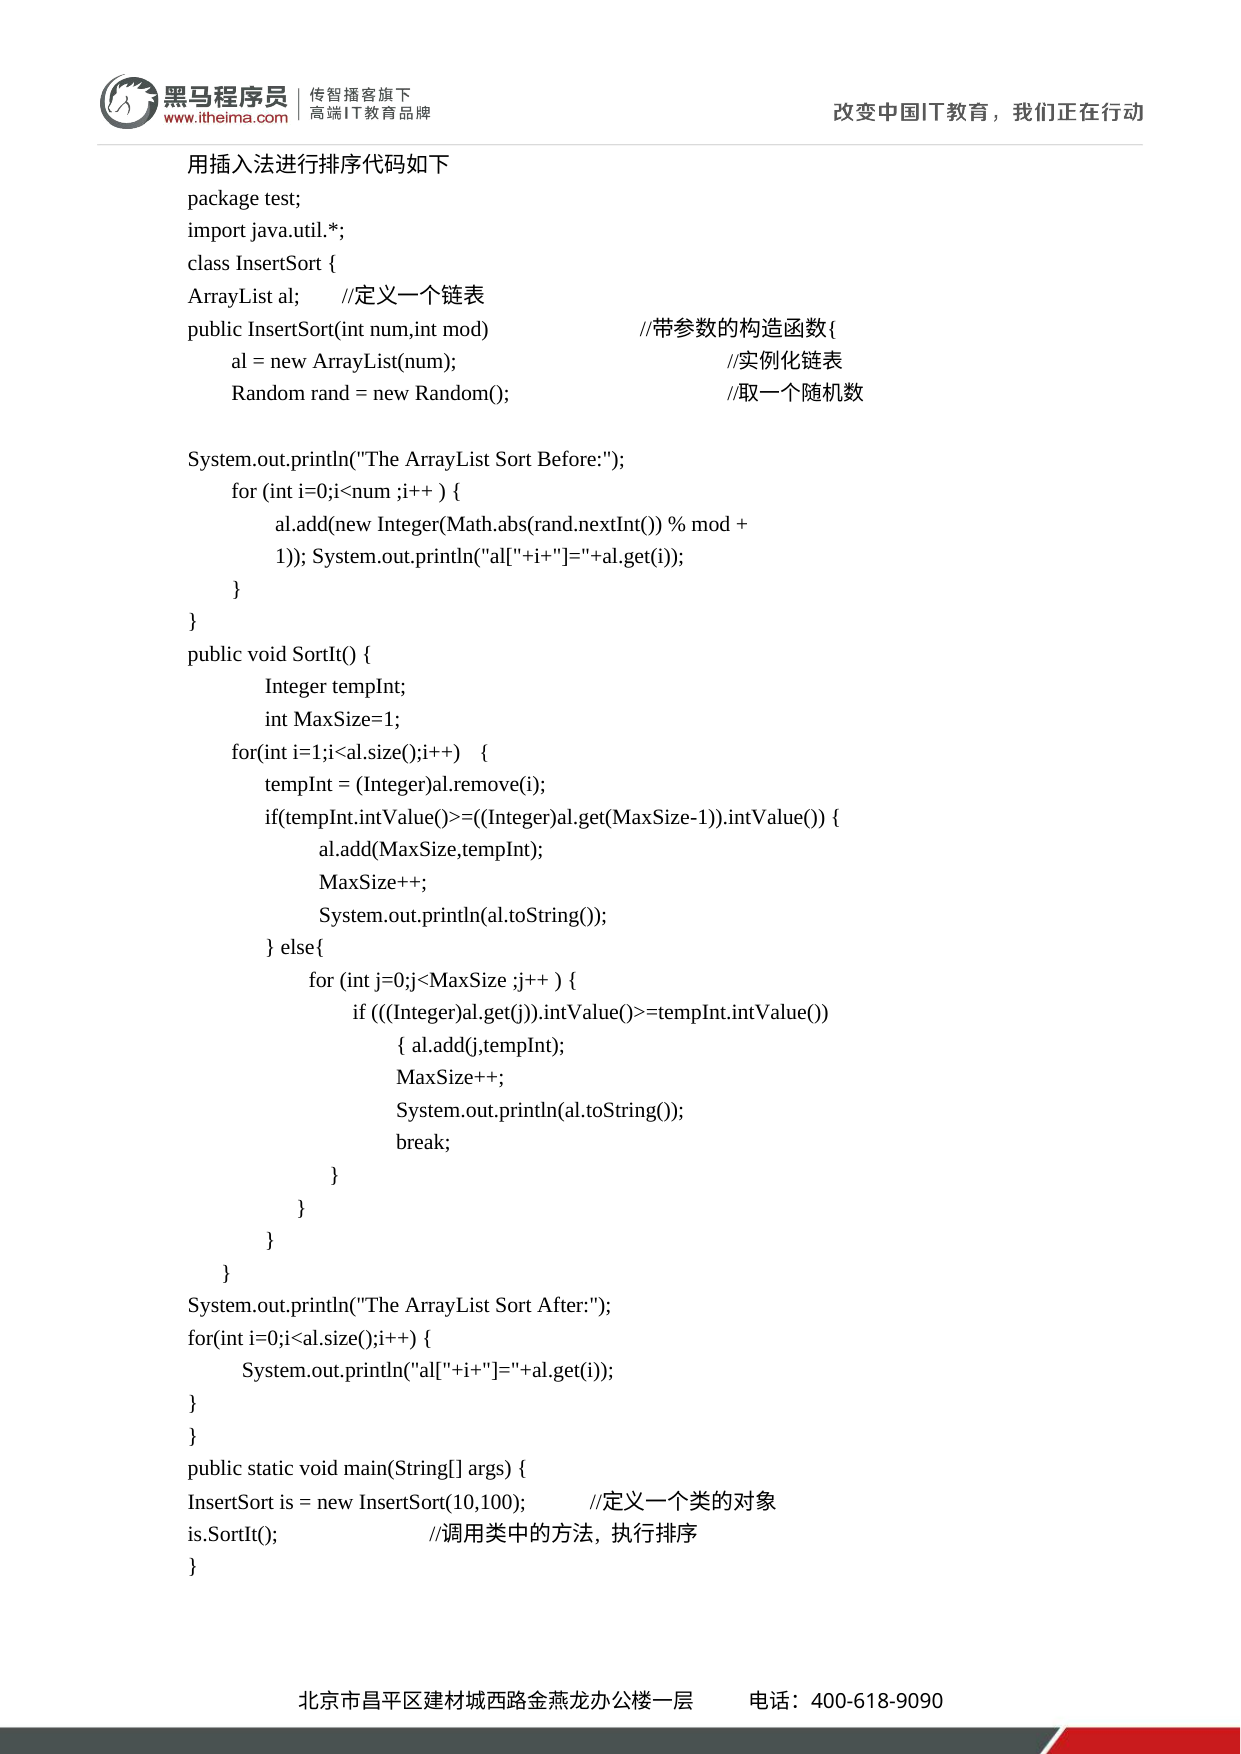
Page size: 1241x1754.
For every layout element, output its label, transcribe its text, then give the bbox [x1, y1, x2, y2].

text al.add(new Integer(Math.abs(rand.nextInt()) % mod + 1)); System.out.println("al["+i+"]="+al.get(i)); [275, 511, 785, 568]
text System.out.println(al.toString()); [396, 1097, 1090, 1122]
text InsertSort is = new InsertSort(10,100); //定义一个类的对象 [187, 1488, 1090, 1514]
text tempInt = (Integer)al.remove(i); [264, 771, 1090, 796]
text MaxSize++; [396, 1064, 1090, 1089]
text is.SortIt(); //调用类中的方法, 执行排序 [187, 1520, 1090, 1547]
text 用插入法进行排序代码如下 [187, 152, 1090, 177]
text System.out.println("The ArrayList Sort After:"); [187, 1292, 1090, 1317]
text int MaxSize=1; [264, 706, 1090, 731]
text System.out.println(al.toString()); [319, 902, 1090, 927]
picture [0, 1667, 1241, 1754]
text } [187, 1423, 1090, 1448]
text } [187, 1553, 1090, 1578]
text Integer tempInt; [264, 673, 1090, 699]
text ArrayList al; //定义一个链表 [187, 283, 1090, 309]
text } [329, 1162, 1090, 1187]
picture [0, 3, 1241, 153]
text for (int i=0;i<num ;i++ ) { [231, 478, 1090, 503]
text System.out.println("al["+i+"]="+al.get(i)); [242, 1357, 1090, 1383]
text import java.util.*; [187, 217, 1090, 243]
text } [221, 1260, 1090, 1285]
text for (int j=0;j<MaxSize ;j++ ) { [308, 967, 1090, 992]
text class InsertSort { [187, 250, 1090, 275]
text MaxSize++; [319, 869, 1090, 894]
text public static void main(String[] args) { [187, 1455, 1090, 1480]
text } [187, 1390, 1090, 1415]
text package test; [187, 185, 1090, 210]
text for(int i=0;i<al.size();i++) { [187, 1325, 1090, 1350]
text } else{ [264, 934, 1090, 959]
text break; [396, 1129, 1090, 1154]
text for(int i=1;i<al.size();i++) { [231, 739, 1090, 764]
text if (((Integer)al.get(j)).intValue()>=tempInt.intValue()) { al.add(j,tempInt); [352, 999, 839, 1057]
text } [231, 576, 1090, 601]
text Random rand = new Random(); //取一个随机数 [231, 380, 1090, 406]
text } [296, 1194, 1090, 1220]
text } [187, 608, 1090, 633]
text al.add(MaxSize,tempInt); [319, 836, 1090, 862]
text public void SortIt() { [187, 641, 1090, 666]
text 北京市昌平区建材城西路金燕龙办公楼一层 电话：400-618-9090 [150, 1686, 1092, 1714]
text if(tempInt.intValue()>=((Integer)al.get(MaxSize-1)).intValue()) { [264, 804, 1090, 829]
text public InsertSort(int num,int mod) //带参数的构造函数{ [187, 315, 1090, 342]
text System.out.println("The ArrayList Sort Before:"); [187, 446, 1090, 471]
text } [264, 1227, 1090, 1252]
text al = new ArrayList(num); //实例化链表 [231, 348, 1090, 373]
